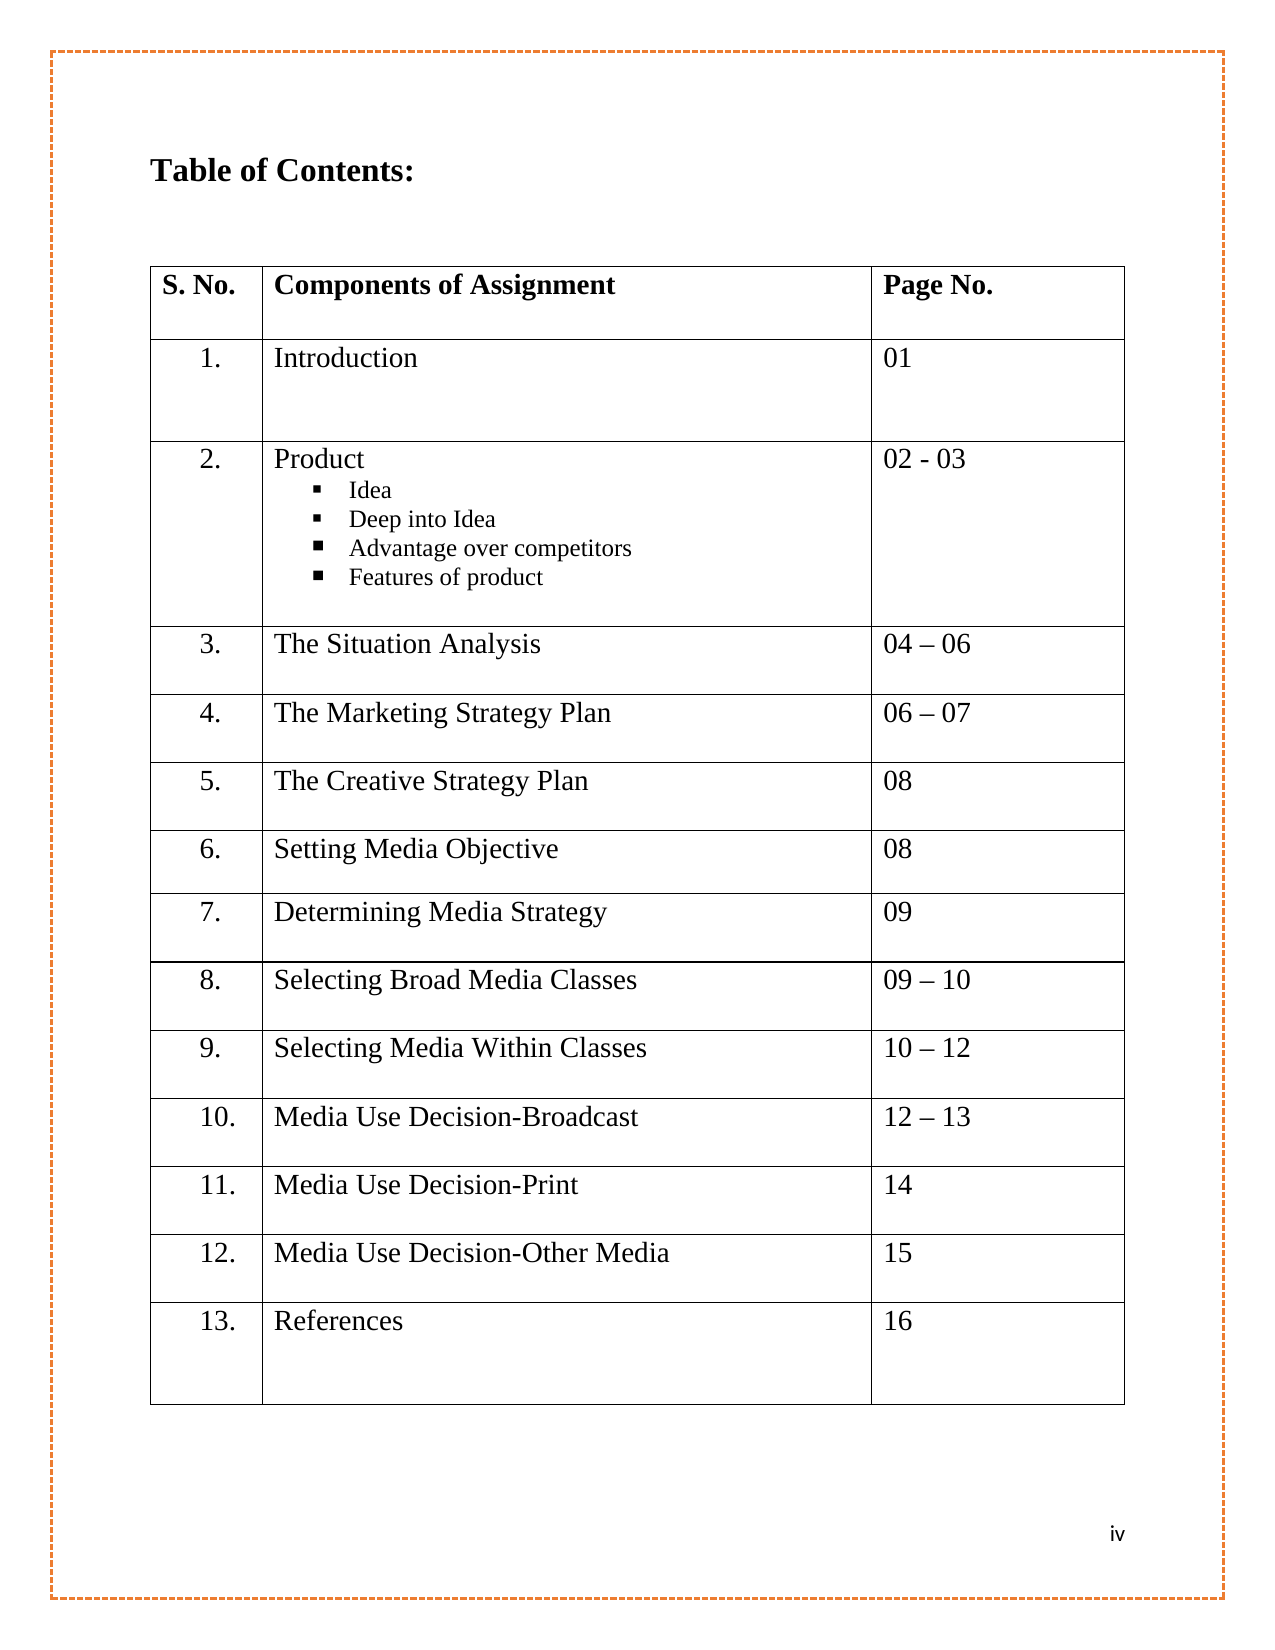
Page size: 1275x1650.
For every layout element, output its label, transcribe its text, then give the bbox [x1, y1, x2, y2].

table_cell Media Use Decision-Print [263, 1167, 871, 1234]
table_cell [151, 894, 262, 961]
table_cell 16 [872, 1303, 1124, 1404]
table_cell 04 – 06 [872, 627, 1124, 694]
table_header Page No. [872, 267, 1124, 339]
table_cell 01 [872, 340, 1124, 441]
table_cell [151, 340, 262, 441]
table_cell The Marketing Strategy Plan [263, 695, 871, 762]
table_cell 02 - 03 [872, 442, 1124, 626]
table_cell Introduction [263, 340, 871, 441]
table_cell Selecting Broad Media Classes [263, 963, 871, 1029]
table_cell [151, 1031, 262, 1098]
table_cell [151, 627, 262, 694]
table_cell [151, 442, 262, 626]
table_cell 06 – 07 [872, 695, 1124, 762]
table_cell Setting Media Objective [263, 831, 871, 893]
table_cell 15 [872, 1235, 1124, 1302]
table_cell Media Use Decision-Other Media [263, 1235, 871, 1302]
table_cell [151, 695, 262, 762]
table_header Components of Assignment [263, 267, 871, 339]
table_cell 10 – 12 [872, 1031, 1124, 1098]
text Table of Contents: [150, 150, 1125, 188]
table_header S. No. [151, 267, 262, 339]
table_cell Determining Media Strategy [263, 894, 871, 961]
table_cell 09 – 10 [872, 963, 1124, 1029]
table_cell [151, 1099, 262, 1166]
table_cell Selecting Media Within Classes [263, 1031, 871, 1098]
table_cell The Creative Strategy Plan [263, 763, 871, 830]
table_cell Media Use Decision-Broadcast [263, 1099, 871, 1166]
table_cell The Situation Analysis [263, 627, 871, 694]
table_cell [151, 1235, 262, 1302]
table_cell 08 [872, 763, 1124, 830]
table_cell [151, 963, 262, 1029]
table_cell [151, 1303, 262, 1404]
table_cell [151, 763, 262, 830]
table_cell References [263, 1303, 871, 1404]
table_cell 08 [872, 831, 1124, 893]
table_cell 09 [872, 894, 1124, 961]
table_cell [151, 1167, 262, 1234]
table_cell 14 [872, 1167, 1124, 1234]
table_cell 12 – 13 [872, 1099, 1124, 1166]
table_cell [151, 831, 262, 893]
table_cell Product Idea Deep into Idea Advantage over competitors Features of product [263, 442, 871, 626]
